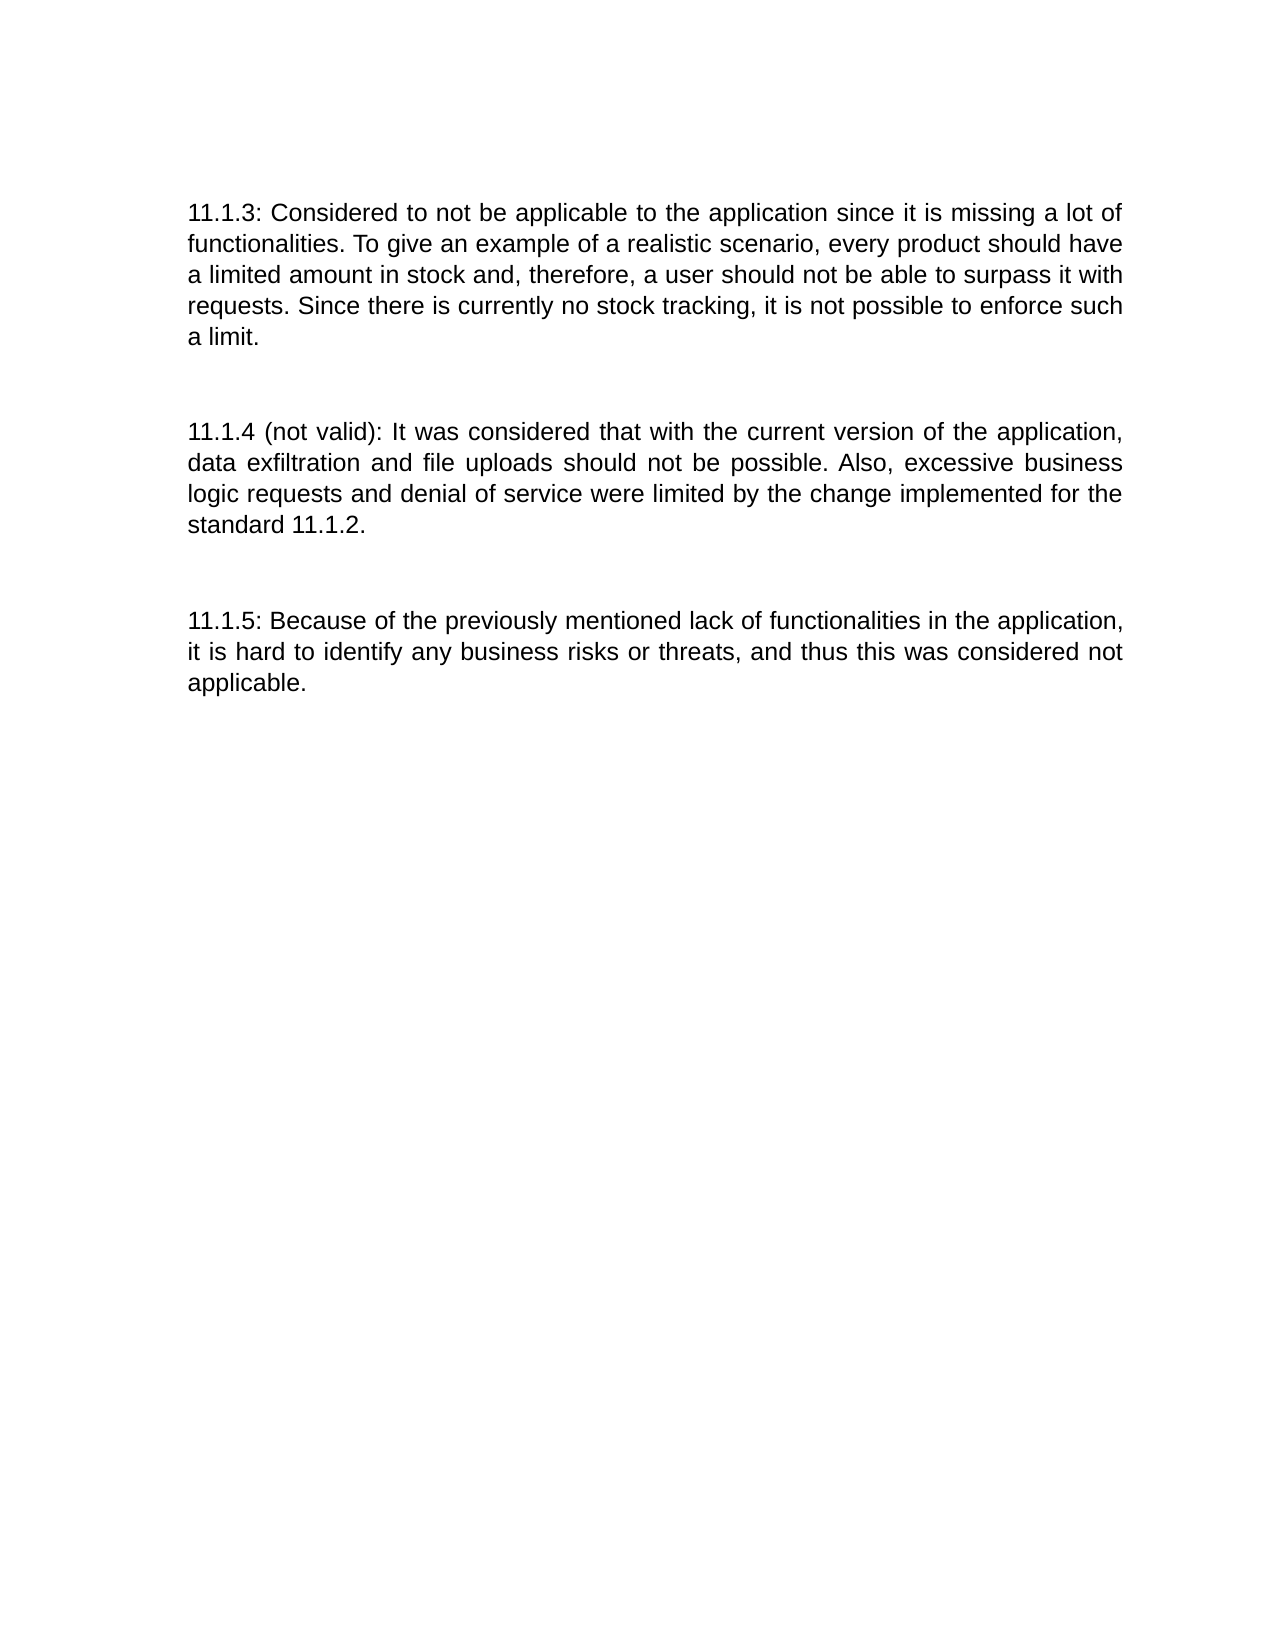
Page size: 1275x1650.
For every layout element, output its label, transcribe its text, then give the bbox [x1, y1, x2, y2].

text 11.1.5: Because of the previously mentioned lack of functionalities in the application, it is hard to identify any business risks or threats, and thus this was considered not applicable. [187, 606, 1125, 697]
text 11.1.3: Considered to not be applicable to the application since it is missing a lot of functionalities. To give an example of a realistic scenario, every product should have a limited amount in stock and, therefore, a user should not be able to surpass it with requests. Since there is currently no stock tracking, it is not possible to enforce such a limit. [187, 198, 1125, 351]
text 11.1.4 (not valid): It was considered that with the current version of the application, data exfiltration and file uploads should not be possible. Also, excessive business logic requests and denial of service were limited by the change implemented for the standard 11.1.2. [187, 417, 1125, 539]
